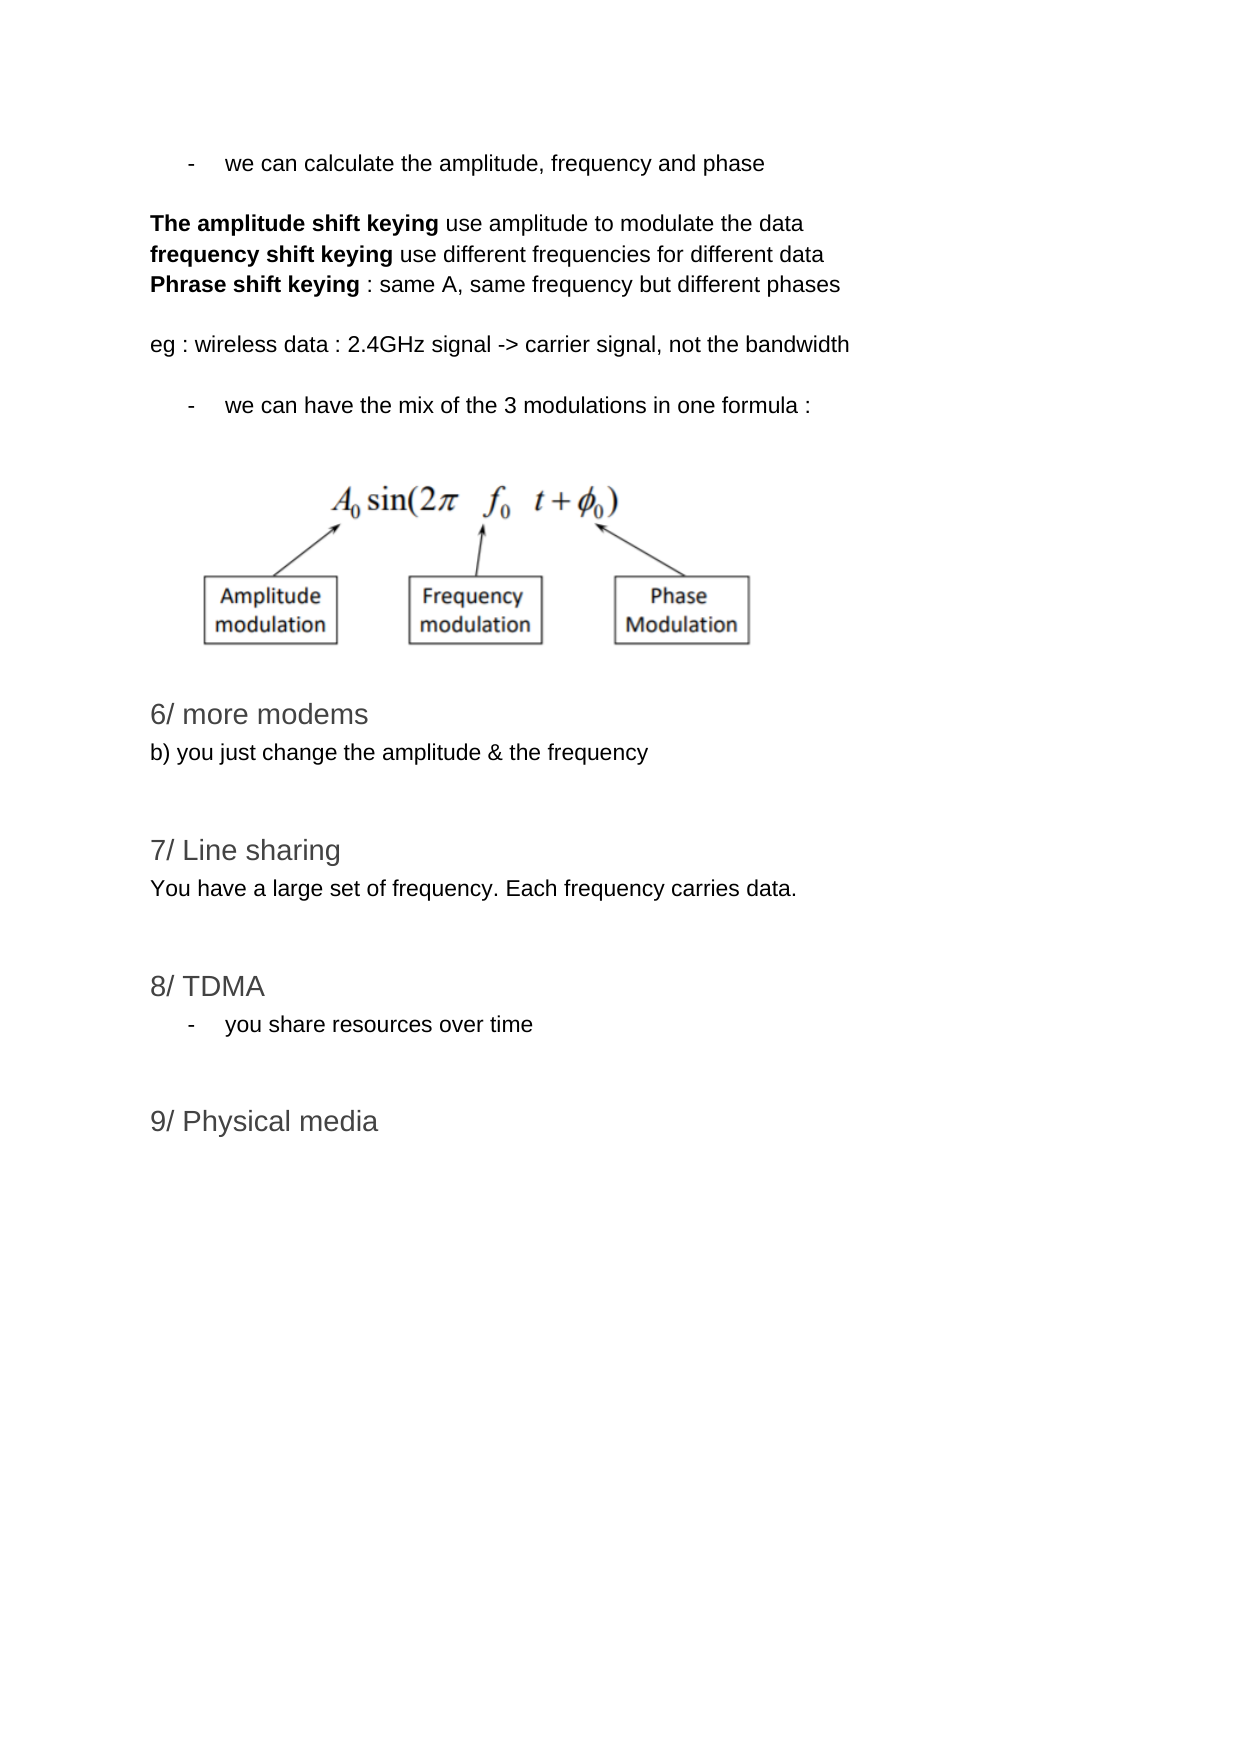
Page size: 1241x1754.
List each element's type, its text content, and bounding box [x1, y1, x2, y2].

subtitle 9/ Physical media [150, 1104, 1090, 1138]
text eg : wireless data : 2.4GHz signal -> carrier signal, not the bandwidth [150, 331, 1090, 358]
text The amplitude shift keying use amplitude to modulate the data [150, 210, 1090, 237]
list you share resources over time [187, 1011, 1090, 1037]
list we can calculate the amplitude, frequency and phase [187, 150, 1090, 176]
text frequency shift keying use different frequencies for different data [150, 241, 1090, 267]
subtitle 6/ more modems [150, 697, 1090, 731]
list we can have the mix of the 3 modulations in one formula : [187, 392, 1090, 418]
text Phrase shift keying : same A, same frequency but different phases [150, 271, 1090, 297]
text b) you just change the amplitude & the frequency [150, 739, 1090, 766]
subtitle 8/ TDMA [150, 969, 1090, 1002]
text You have a large set of frequency. Each frequency carries data. [150, 875, 1090, 901]
subtitle 7/ Line sharing [150, 833, 1090, 867]
picture [150, 455, 800, 664]
